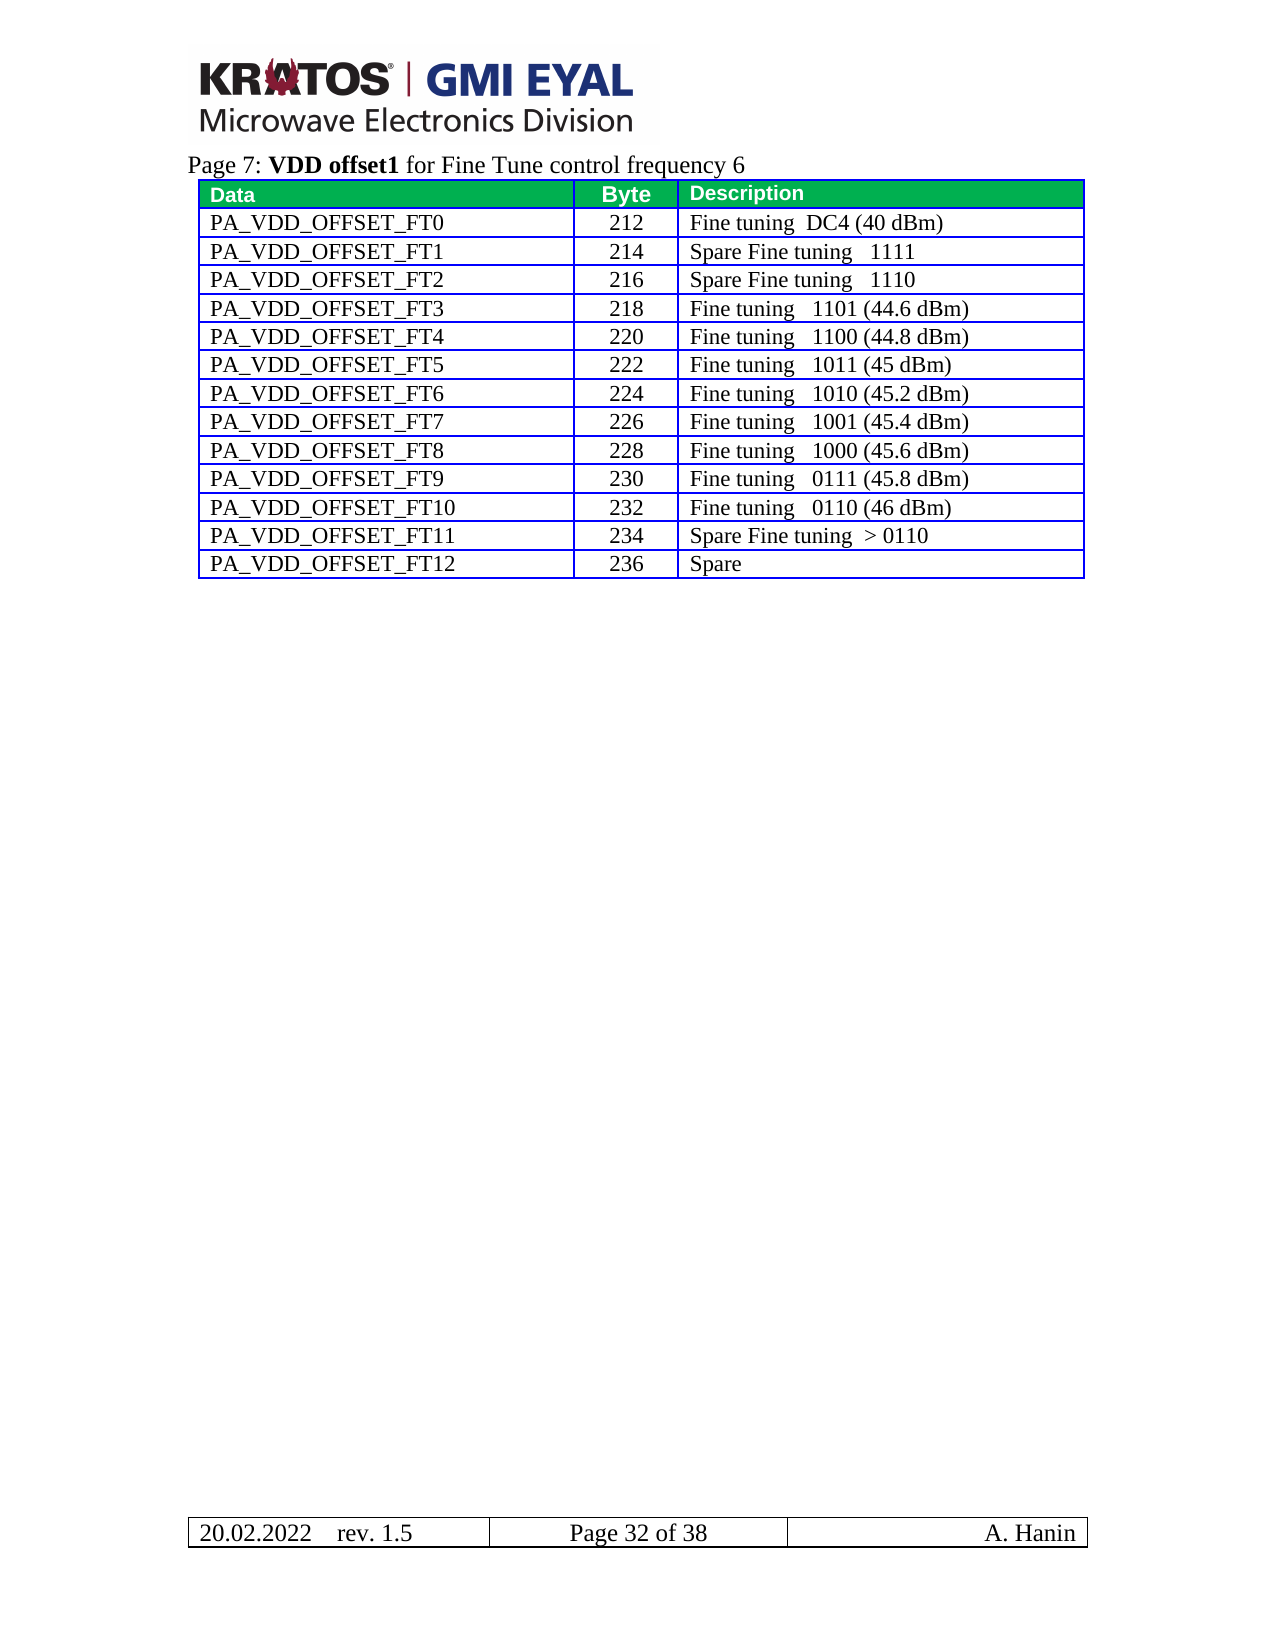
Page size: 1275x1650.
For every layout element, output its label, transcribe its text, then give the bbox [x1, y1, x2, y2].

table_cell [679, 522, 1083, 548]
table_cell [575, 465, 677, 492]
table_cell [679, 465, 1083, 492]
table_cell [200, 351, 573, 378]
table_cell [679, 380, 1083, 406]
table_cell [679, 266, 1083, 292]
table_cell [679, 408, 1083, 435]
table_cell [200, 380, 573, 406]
text Page 7: VDD offset1 for Fine Tune control frequency 6 [187, 150, 1087, 179]
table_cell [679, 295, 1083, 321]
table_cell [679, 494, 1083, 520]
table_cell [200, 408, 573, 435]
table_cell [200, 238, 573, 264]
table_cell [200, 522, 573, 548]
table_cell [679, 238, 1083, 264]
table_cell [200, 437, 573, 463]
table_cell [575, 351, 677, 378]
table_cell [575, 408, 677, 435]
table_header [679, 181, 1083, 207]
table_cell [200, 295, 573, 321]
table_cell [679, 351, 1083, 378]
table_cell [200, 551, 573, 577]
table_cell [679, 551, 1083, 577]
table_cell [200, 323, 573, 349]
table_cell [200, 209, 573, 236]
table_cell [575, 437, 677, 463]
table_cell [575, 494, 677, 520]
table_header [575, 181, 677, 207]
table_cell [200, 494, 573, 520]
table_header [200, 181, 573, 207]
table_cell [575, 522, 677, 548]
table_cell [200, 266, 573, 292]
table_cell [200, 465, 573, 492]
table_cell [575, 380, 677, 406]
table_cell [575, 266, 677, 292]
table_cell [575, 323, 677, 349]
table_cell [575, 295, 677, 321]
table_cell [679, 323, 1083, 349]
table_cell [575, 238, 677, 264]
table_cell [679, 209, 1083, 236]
picture [187, 44, 660, 145]
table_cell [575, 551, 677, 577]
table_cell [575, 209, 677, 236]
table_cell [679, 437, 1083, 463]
